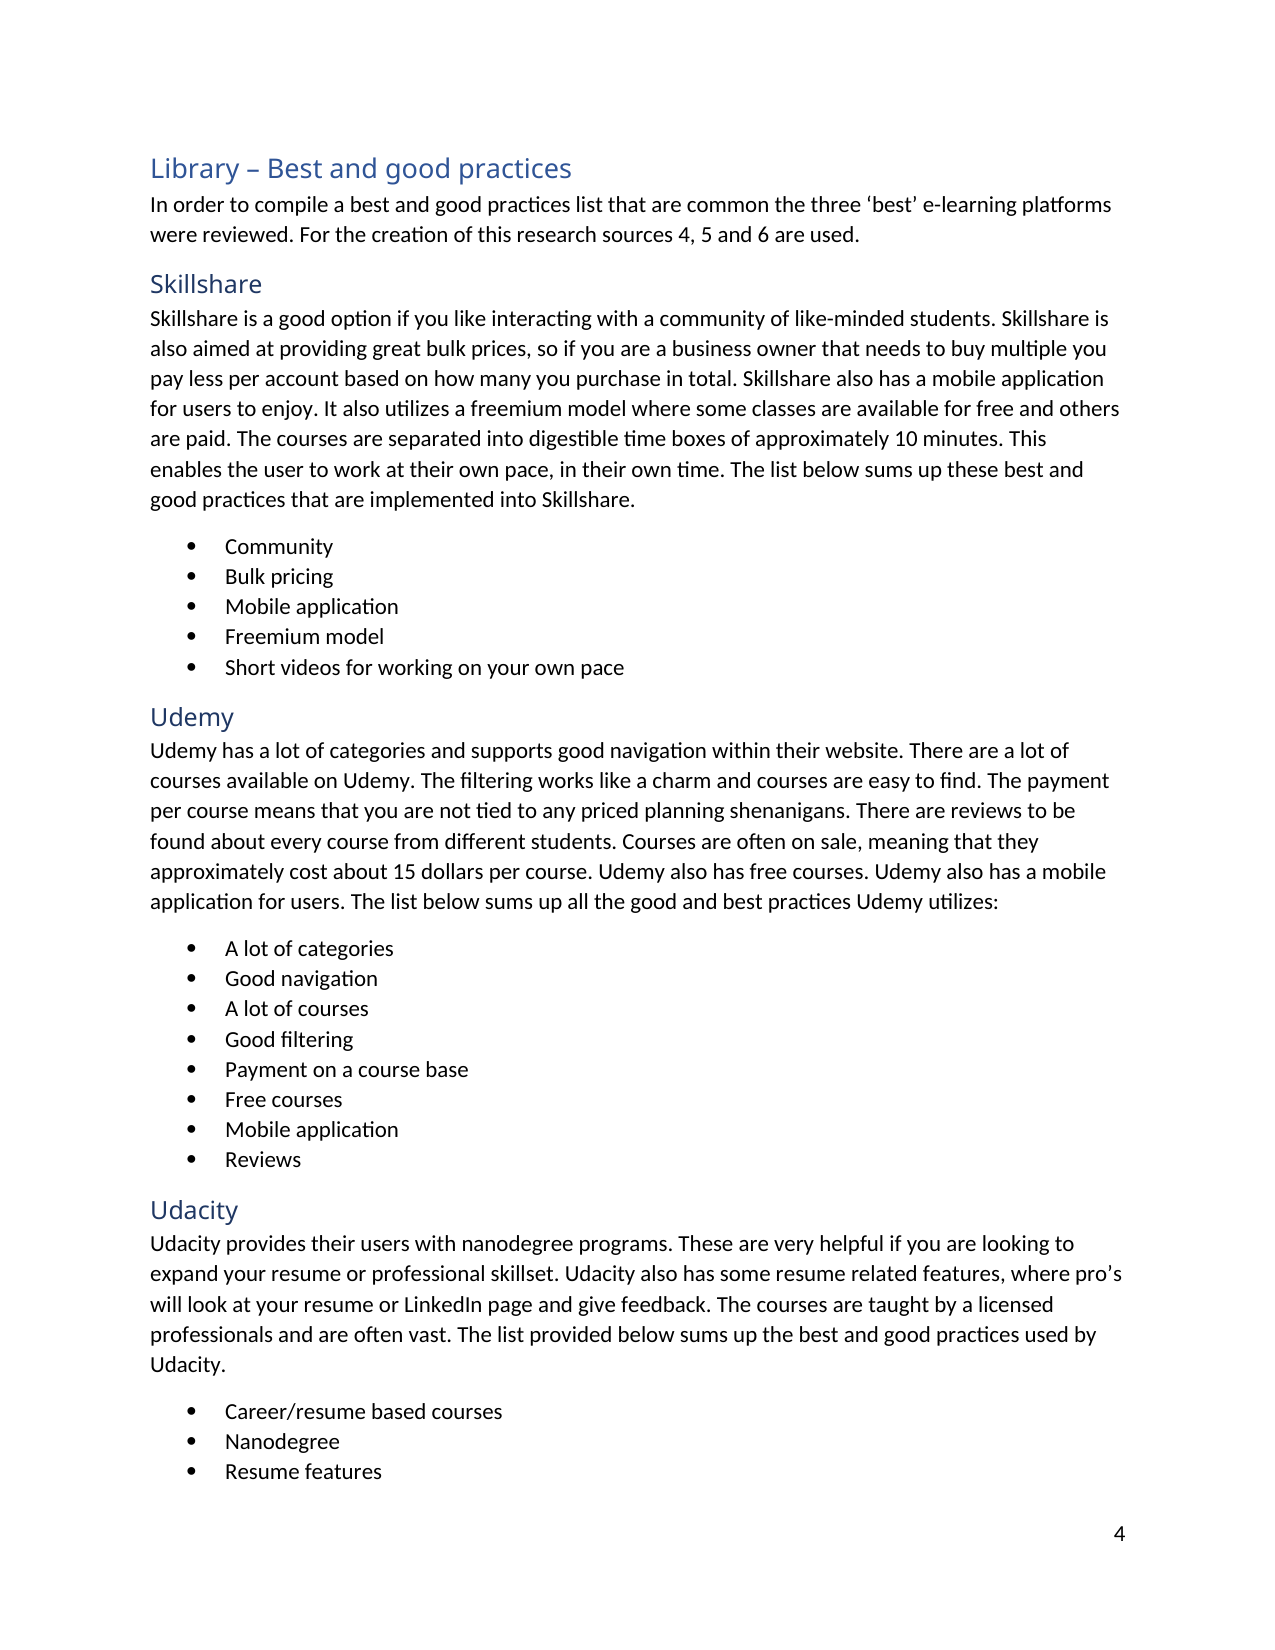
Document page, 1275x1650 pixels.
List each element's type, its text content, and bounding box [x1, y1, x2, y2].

list Mobile application [187, 1115, 1125, 1143]
list Good filtering [187, 1025, 1125, 1053]
list Freemium model [187, 622, 1125, 650]
list Resume features [187, 1457, 1125, 1485]
text Skillshare is a good option if you like interacting with a community of like-minded students. Skillshare is also aimed at providing great bulk prices, so if you are a business owner that needs to buy multiple you pay less per account based on how many you purchase in total. Skillshare also has a mobile application for users to enjoy. It also utilizes a freemium model where some classes are available for free and others are paid. The courses are separated into digestible time boxes of approximately 10 minutes. This enables the user to work at their own pace, in their own time. The list below sums up these best and good practices that are implemented into Skillshare. [150, 304, 1125, 513]
list Good navigation [187, 964, 1125, 992]
list Reviews [187, 1146, 1125, 1174]
list Mobile application [187, 592, 1125, 620]
list Bulk pricing [187, 562, 1125, 590]
list A lot of courses [187, 994, 1125, 1023]
text In order to compile a best and good practices list that are common the three ‘best’ e-learning platforms were reviewed. For the creation of this research sources 4, 5 and 6 are used. [150, 190, 1125, 248]
text Udacity provides their users with nanodegree programs. These are very helpful if you are looking to expand your resume or professional skillset. Udacity also has some resume related features, where pro’s will look at your resume or LinkedIn page and give feedback. The courses are taught by a licensed professionals and are often vast. The list provided below sums up the best and good practices used by Udacity. [150, 1229, 1125, 1378]
list Career/resume based courses [187, 1397, 1125, 1425]
list Community [187, 532, 1125, 560]
list Free courses [187, 1085, 1125, 1113]
list Short videos for working on your own pace [187, 653, 1125, 681]
list A lot of categories [187, 934, 1125, 962]
subtitle Skillshare [150, 267, 1125, 301]
list Nanodegree [187, 1427, 1125, 1455]
list Payment on a course base [187, 1055, 1125, 1083]
text Udemy has a lot of categories and supports good navigation within their website. There are a lot of courses available on Udemy. The filtering works like a charm and courses are easy to find. The payment per course means that you are not tied to any priced planning shenanigans. There are reviews to be found about every course from different students. Courses are often on sale, meaning that they approximately cost about 15 dollars per course. Udemy also has free courses. Udemy also has a mobile application for users. The list below sums up all the good and best practices Udemy utilizes: [150, 736, 1125, 915]
subtitle Udacity [150, 1192, 1125, 1227]
subtitle Library – Best and good practices [150, 150, 1125, 187]
subtitle Udemy [150, 699, 1125, 733]
